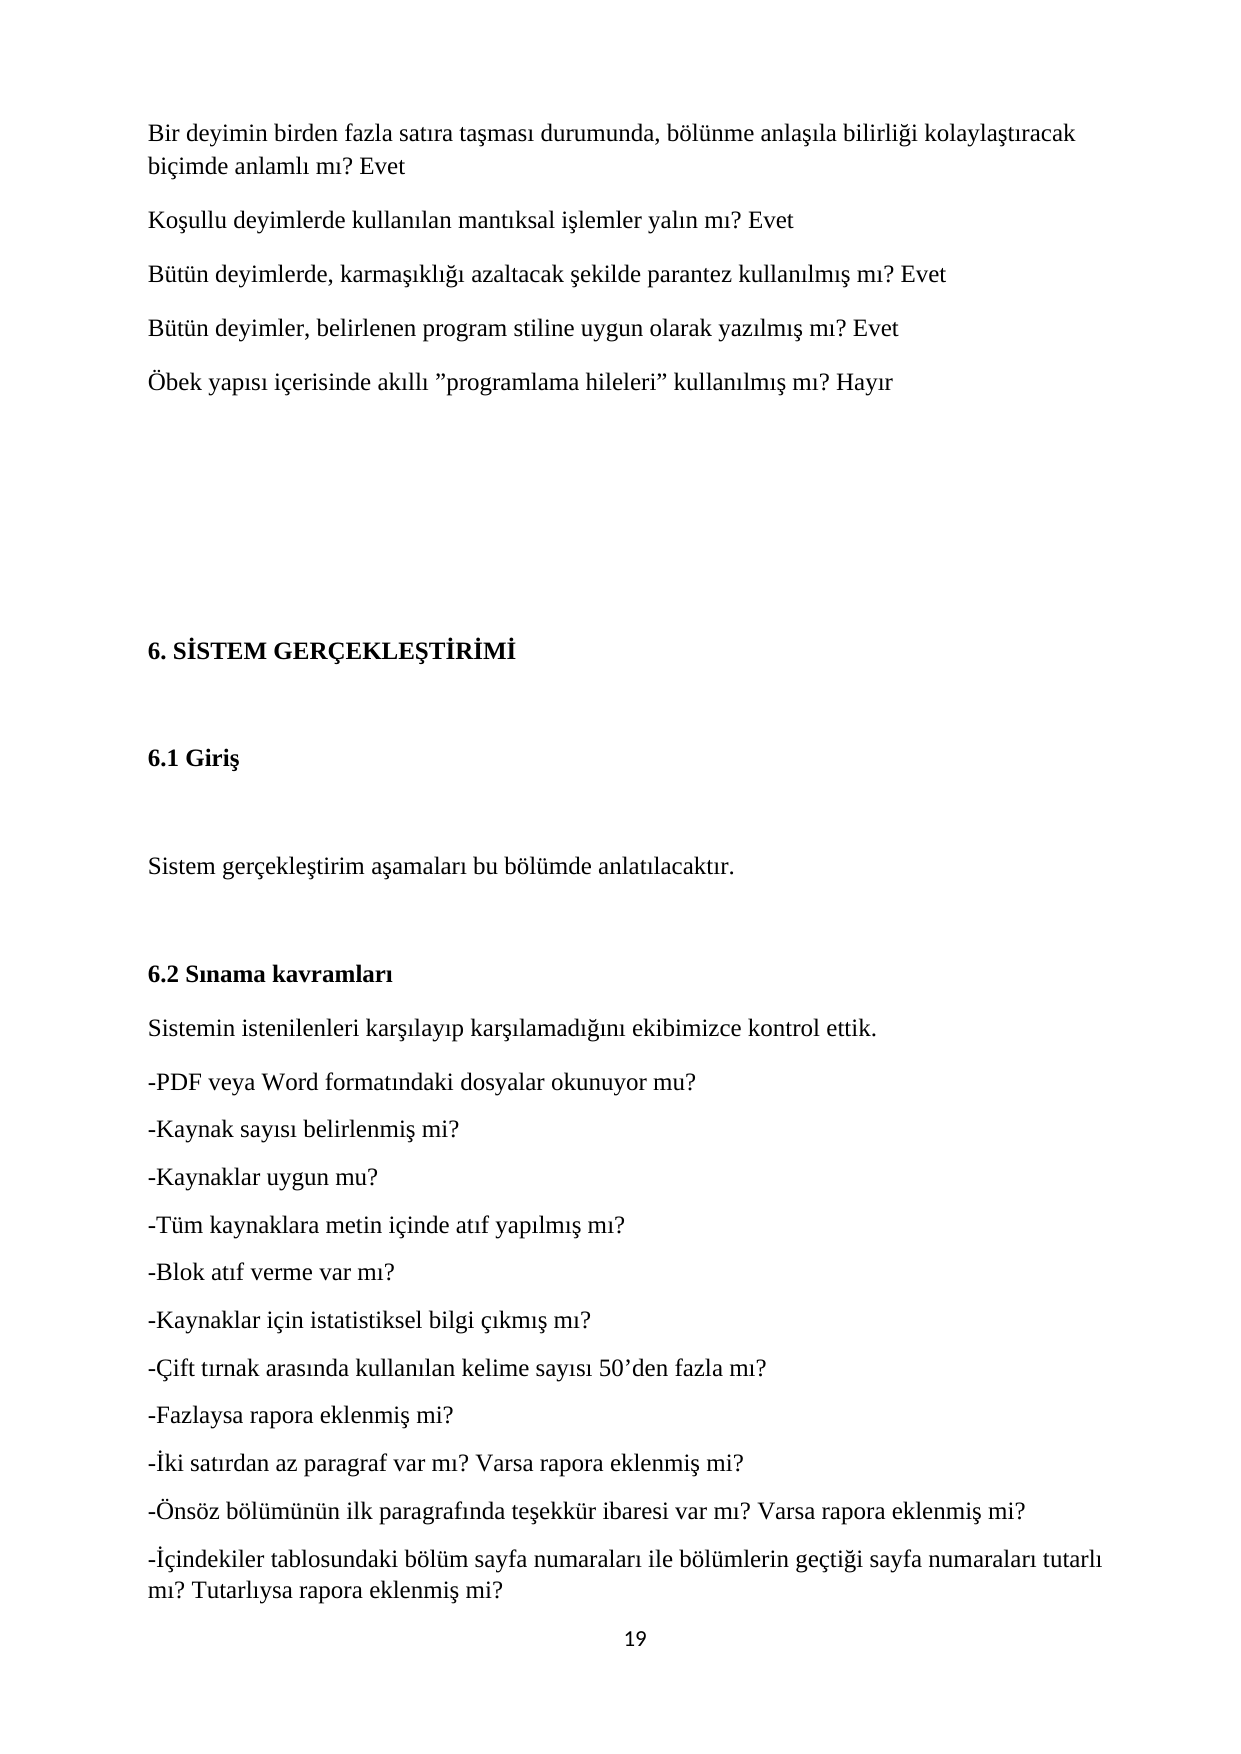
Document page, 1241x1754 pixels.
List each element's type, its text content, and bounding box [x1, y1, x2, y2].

text -İçindekiler tablosundaki bölüm sayfa numaraları ile bölümlerin geçtiği sayfa numaraları tutarlı mı? Tutarlıysa rapora eklenmiş mi? [148, 1544, 1122, 1603]
text Sistem gerçekleştirim aşamaları bu bölümde anlatılacaktır. [148, 851, 1122, 880]
text 6. SİSTEM GERÇEKLEŞTİRİMİ [148, 636, 1122, 664]
text -Kaynaklar için istatistiksel bilgi çıkmış mı? [148, 1305, 1122, 1334]
text -Fazlaysa rapora eklenmiş mi? [148, 1401, 1122, 1429]
text -Blok atıf verme var mı? [148, 1257, 1122, 1286]
text Bütün deyimlerde, karmaşıklığı azaltacak şekilde parantez kullanılmış mı? Evet [148, 259, 1122, 288]
text -Önsöz bölümünün ilk paragrafında teşekkür ibaresi var mı? Varsa rapora eklenmiş mi? [148, 1496, 1122, 1525]
text -Kaynaklar uygun mu? [148, 1162, 1122, 1191]
text -Çift tırnak arasında kullanılan kelime sayısı 50’den fazla mı? [148, 1353, 1122, 1382]
text -Kaynak sayısı belirlenmiş mi? [148, 1114, 1122, 1143]
text -PDF veya Word formatındaki dosyalar okunuyor mu? [148, 1067, 1122, 1095]
text -Tüm kaynaklara metin içinde atıf yapılmış mı? [148, 1210, 1122, 1238]
text -İki satırdan az paragraf var mı? Varsa rapora eklenmiş mi? [148, 1448, 1122, 1477]
text Öbek yapısı içerisinde akıllı ”programlama hileleri” kullanılmış mı? Hayır [148, 367, 1122, 395]
text 6.2 Sınama kavramları [148, 959, 1122, 988]
text Bir deyimin birden fazla satıra taşması durumunda, bölünme anlaşıla bilirliği kolaylaştıracak biçimde anlamlı mı? Evet [148, 118, 1122, 180]
text Koşullu deyimlerde kullanılan mantıksal işlemler yalın mı? Evet [148, 205, 1122, 234]
text Sistemin istenilenleri karşılayıp karşılamadığını ekibimizce kontrol ettik. [148, 1013, 1122, 1042]
text 6.1 Giriş [148, 743, 1122, 772]
text Bütün deyimler, belirlenen program stiline uygun olarak yazılmış mı? Evet [148, 313, 1122, 341]
